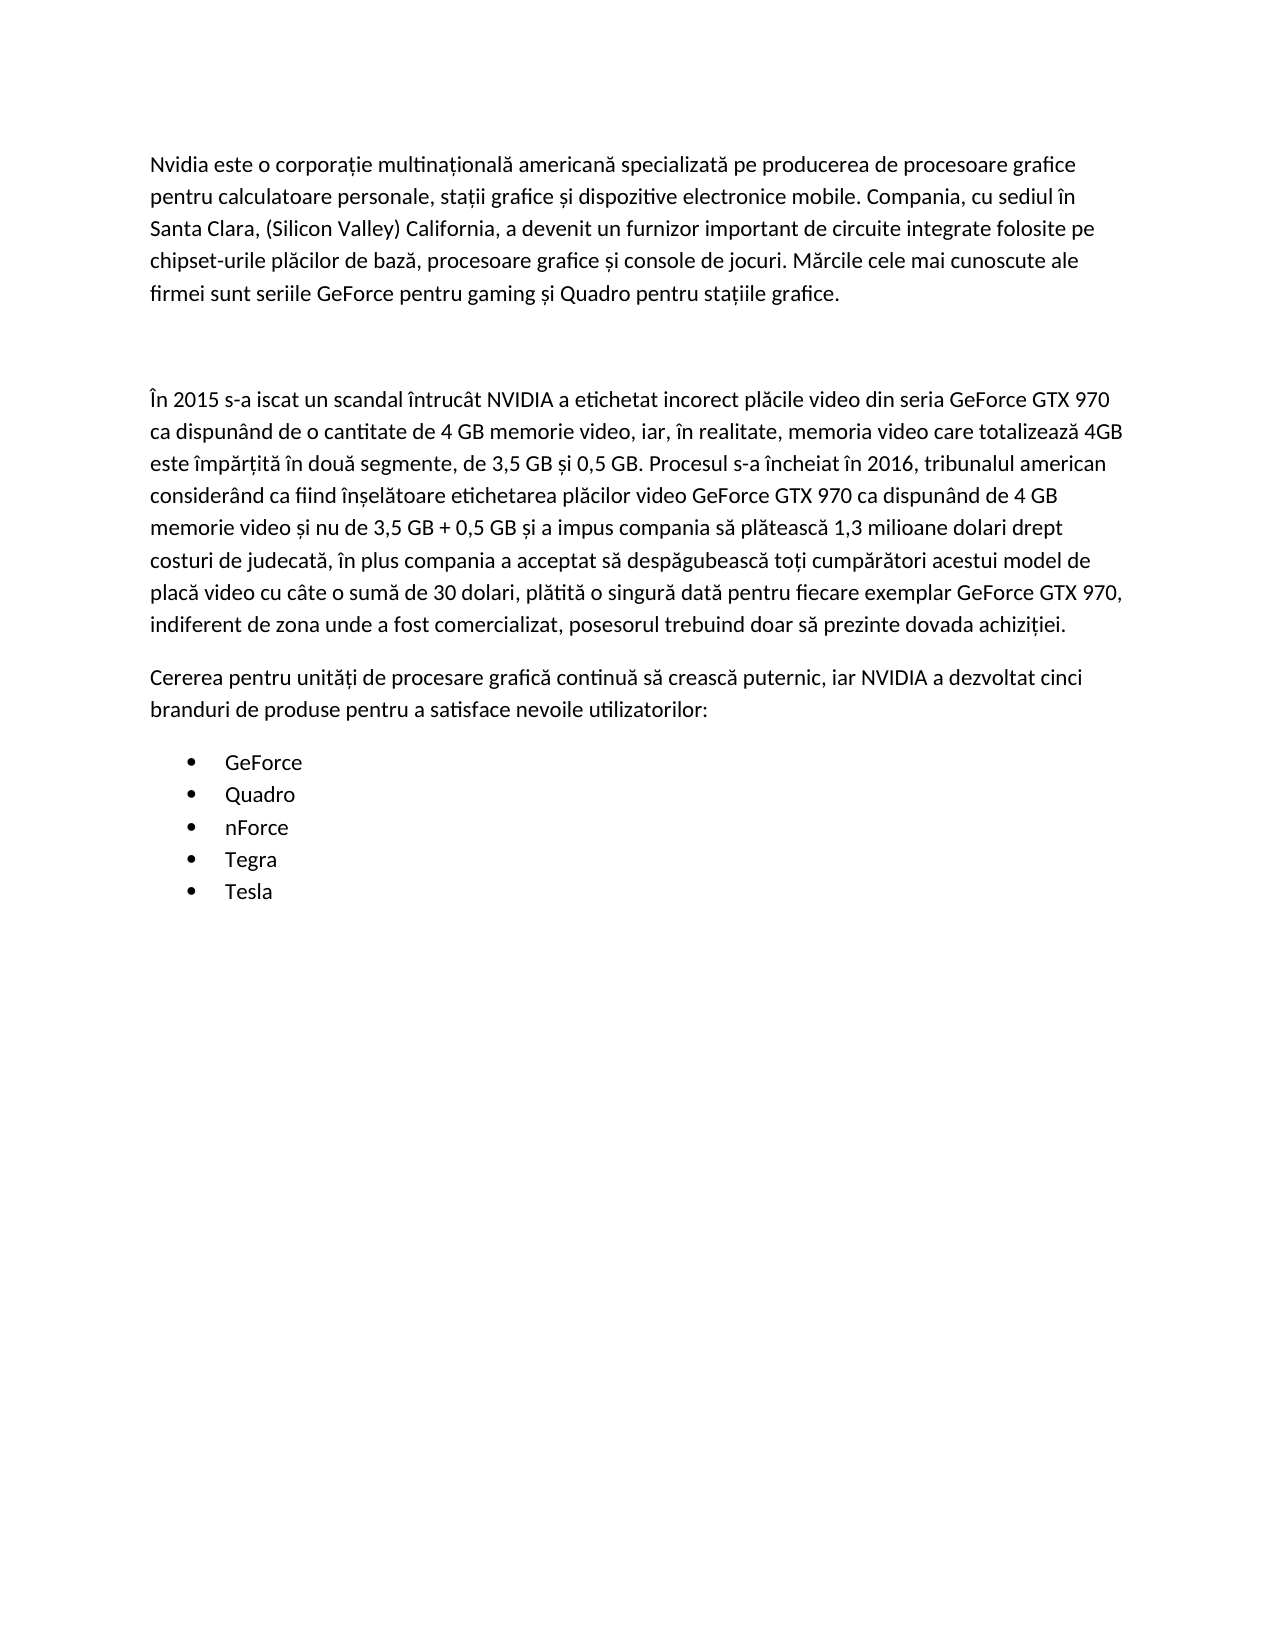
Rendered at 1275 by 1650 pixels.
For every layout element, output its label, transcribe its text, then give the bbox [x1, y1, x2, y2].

text Cererea pentru unități de procesare grafică continuă să crească puternic, iar NVIDIA a dezvoltat cinci branduri de produse pentru a satisface nevoile utilizatorilor: [150, 663, 1125, 723]
list Tegra [187, 845, 1125, 873]
list GeForce [187, 748, 1125, 776]
list Quadro [187, 781, 1125, 808]
list nForce [187, 813, 1125, 841]
list Tesla [187, 877, 1125, 905]
text În 2015 s-a iscat un scandal întrucât NVIDIA a etichetat incorect plăcile video din seria GeForce GTX 970 ca dispunând de o cantitate de 4 GB memorie video, iar, în realitate, memoria video care totalizează 4GB este împărțită în două segmente, de 3,5 GB și 0,5 GB. Procesul s-a încheiat în 2016, tribunalul american considerând ca fiind înșelătoare etichetarea plăcilor video GeForce GTX 970 ca dispunând de 4 GB memorie video și nu de 3,5 GB + 0,5 GB și a impus compania să plătească 1,3 milioane dolari drept costuri de judecată, în plus compania a acceptat să despăgubească toți cumpărători acestui model de placă video cu câte o sumă de 30 dolari, plătită o singură dată pentru fiecare exemplar GeForce GTX 970, indiferent de zona unde a fost comercializat, posesorul trebuind doar să prezinte dovada achiziției. [150, 385, 1125, 638]
text Nvidia este o corporație multinațională americană specializată pe producerea de procesoare grafice pentru calculatoare personale, stații grafice și dispozitive electronice mobile. Compania, cu sediul în Santa Clara, (Silicon Valley) California, a devenit un furnizor important de circuite integrate folosite pe chipset-urile plăcilor de bază, procesoare grafice și console de jocuri. Mărcile cele mai cunoscute ale firmei sunt seriile GeForce pentru gaming și Quadro pentru stațiile grafice. [150, 150, 1125, 307]
